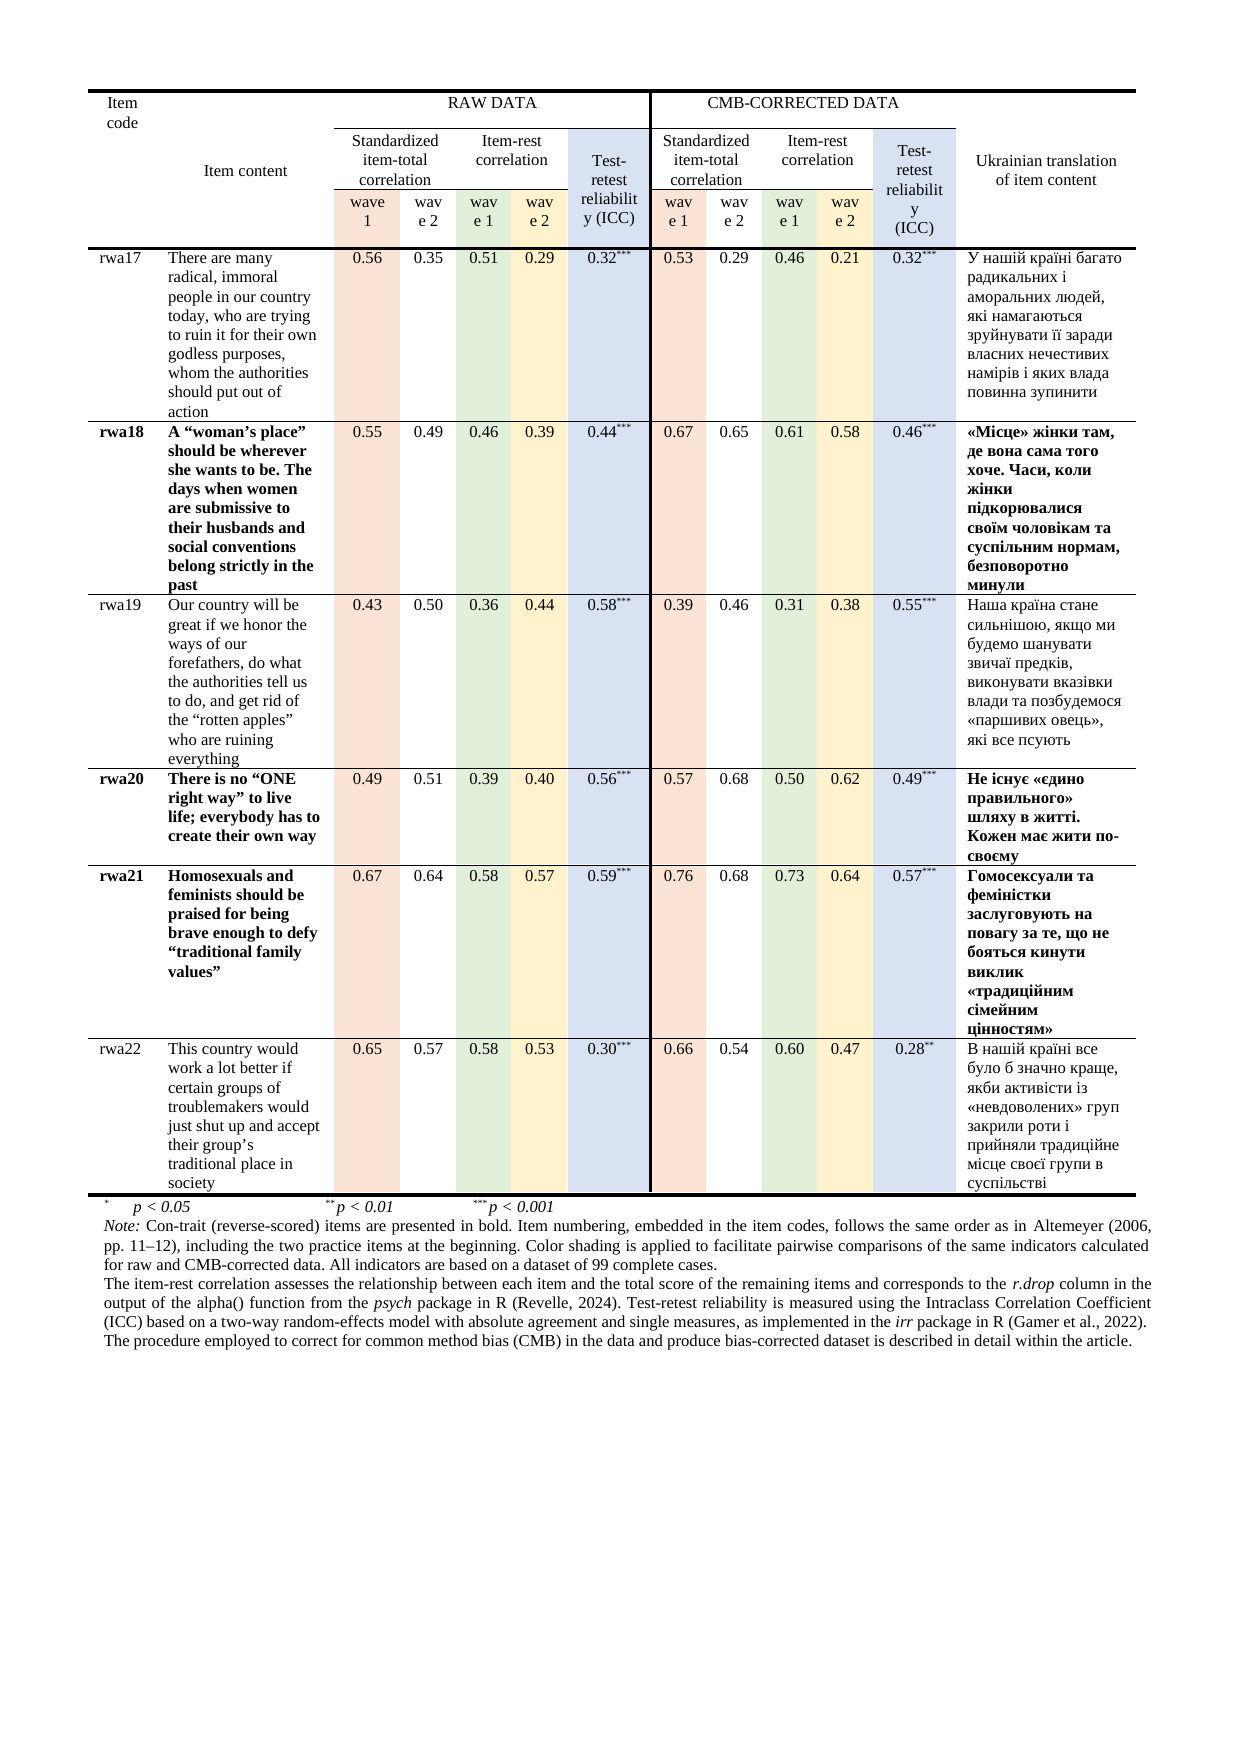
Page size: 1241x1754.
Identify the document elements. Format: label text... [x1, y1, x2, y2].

table_cell 0.58*** [568, 595, 649, 768]
table_cell 0.36 [456, 595, 511, 768]
table_cell wave 2 [706, 190, 762, 247]
table_cell 0.60 [762, 1039, 817, 1192]
text Note: Con-trait (reverse-scored) items are presented in bold. Item numbering, embedded in the item codes, follows the same order as in Altemeyer (2006, pp. 11–12), including the two practice items at the beginning. Color shading is applied to facilitate pairwise comparisons of the same indicators calculated for raw and CMB-corrected data. All indicators are based on a dataset of 99 complete cases. [103, 1216, 1152, 1274]
table_cell 0.32*** [568, 250, 649, 421]
table_cell Item-rest correlation [456, 129, 567, 188]
table_cell 0.30*** [568, 1039, 649, 1192]
table_cell Test-retest reliability (ICC) [873, 129, 956, 247]
table_cell 0.35 [400, 250, 456, 421]
table_cell 0.39 [456, 769, 511, 864]
table_cell A “woman’s place” should be wherever she wants to be. The days when women are submissive to their husbands and social conventions belong strictly in the past [157, 422, 334, 594]
table_cell wave 1 [456, 190, 511, 247]
table_cell wave 1 [762, 190, 817, 247]
table_cell 0.55*** [873, 595, 956, 768]
table_cell 0.50 [400, 595, 456, 768]
table_cell 0.51 [400, 769, 456, 864]
table_header Item content [157, 93, 334, 247]
table_cell Our country will be great if we honor the ways of our forefathers, do what the authorities tell us to do, and get rid of the “rotten apples” who are ruining everything [157, 595, 334, 768]
table_cell There is no “ONE right way” to live life; everybody has to create their own way [157, 769, 334, 864]
table_cell Test-retest reliability (ICC) [568, 129, 649, 247]
table_cell wave 2 [511, 190, 567, 247]
table_cell 0.73 [762, 866, 817, 1038]
table_cell 0.46 [706, 595, 762, 768]
table_cell Standardized item-total correlation [334, 129, 456, 188]
table_cell rwa20 [88, 769, 157, 864]
table_cell 0.68 [706, 769, 762, 864]
table_header Ukrainian translation of item content [956, 93, 1136, 247]
table_cell 0.46*** [873, 422, 956, 594]
table_cell «Місце» жінки там, де вона сама того хоче. Часи, коли жінки підкорювалися своїм чоловікам та суспільним нормам, безповоротно минули [956, 422, 1136, 594]
table_cell 0.39 [652, 595, 706, 768]
table_cell 0.50 [762, 769, 817, 864]
table_cell 0.57*** [873, 866, 956, 1038]
table_header RAW DATA [334, 93, 649, 128]
table_cell Не існує «єдино правильного» шляху в житті. Кожен має жити по-своєму [956, 769, 1136, 864]
table_cell There are many radical, immoral people in our country today, who are trying to ruin it for their own godless purposes, whom the authorities should put out of action [157, 250, 334, 421]
table_cell 0.65 [334, 1039, 400, 1192]
table_cell wave 2 [400, 190, 456, 247]
table_cell Standardized item-total correlation [652, 129, 762, 188]
table_cell 0.58 [456, 1039, 511, 1192]
table_cell 0.29 [511, 250, 567, 421]
table_cell 0.47 [817, 1039, 873, 1192]
table_cell wave 1 [652, 190, 706, 247]
table_cell 0.61 [762, 422, 817, 594]
table_cell 0.53 [511, 1039, 567, 1192]
text The item-rest correlation assesses the relationship between each item and the total score of the remaining items and corresponds to the r.drop column in the output of the alpha() function from the psych package in R (Revelle, 2024). Test-retest reliability is measured using the Intraclass Correlation Coefficient (ICC) based on a two-way random-effects model with absolute agreement and single measures, as implemented in the irr package in R (Gamer et al., 2022). [103, 1274, 1152, 1331]
table_cell rwa21 [88, 866, 157, 1038]
table_cell 0.62 [817, 769, 873, 864]
table_cell 0.66 [652, 1039, 706, 1192]
table_cell У нашій країні багато радикальних і аморальних людей, які намагаються зруйнувати її заради власних нечестивих намірів і яких влада повинна зупинити [956, 250, 1136, 421]
text * p < 0.05 ** p < 0.01 *** p < 0.001 [103, 1197, 1152, 1216]
table_cell wave 1 [334, 190, 400, 247]
table_cell 0.56*** [568, 769, 649, 864]
table_cell 0.55 [334, 422, 400, 594]
table_cell 0.46 [456, 422, 511, 594]
table_cell 0.51 [456, 250, 511, 421]
text The procedure employed to correct for common method bias (CMB) in the data and produce bias-corrected dataset is described in detail within the article. [103, 1331, 1152, 1350]
table_cell wave 2 [817, 190, 873, 247]
table_cell Homosexuals and feminists should be praised for being brave enough to defy “traditional family values” [157, 866, 334, 1038]
table_cell 0.64 [400, 866, 456, 1038]
table_cell 0.32*** [873, 250, 956, 421]
table_cell 0.40 [511, 769, 567, 864]
table_cell 0.57 [511, 866, 567, 1038]
table_cell 0.49*** [873, 769, 956, 864]
table_cell 0.44*** [568, 422, 649, 594]
table_cell 0.65 [706, 422, 762, 594]
table_cell 0.29 [706, 250, 762, 421]
table_cell 0.54 [706, 1039, 762, 1192]
table_cell Гомосексуали та феміністки заслуговують на повагу за те, що не бояться кинути виклик «традиційним сімейним цінностям» [956, 866, 1136, 1038]
table_cell В нашій країні все було б значно краще, якби активісти із «невдоволених» груп закрили роти і прийняли традиційне місце своєї групи в суспільстві [956, 1039, 1136, 1192]
table_cell Наша країна стане сильнішою, якщо ми будемо шанувати звичаї предків, виконувати вказівки влади та позбудемося «паршивих овець», які все псують [956, 595, 1136, 768]
table_cell 0.49 [400, 422, 456, 594]
table_cell 0.68 [706, 866, 762, 1038]
table_cell 0.53 [652, 250, 706, 421]
table_cell 0.49 [334, 769, 400, 864]
table_cell 0.67 [334, 866, 400, 1038]
table_cell rwa19 [88, 595, 157, 768]
table_cell This country would work a lot better if certain groups of troublemakers would just shut up and accept their group’s traditional place in society [157, 1039, 334, 1192]
table_cell 0.31 [762, 595, 817, 768]
table_cell Item-rest correlation [762, 129, 873, 188]
table_cell 0.76 [652, 866, 706, 1038]
table_cell 0.56 [334, 250, 400, 421]
table_cell 0.43 [334, 595, 400, 768]
table_cell rwa18 [88, 422, 157, 594]
table_cell 0.57 [400, 1039, 456, 1192]
table_cell 0.67 [652, 422, 706, 594]
table_cell rwa22 [88, 1039, 157, 1192]
table_cell 0.38 [817, 595, 873, 768]
table_cell 0.58 [456, 866, 511, 1038]
table_cell rwa17 [88, 250, 157, 421]
table_cell 0.28** [873, 1039, 956, 1192]
table_cell 0.39 [511, 422, 567, 594]
table_cell 0.59*** [568, 866, 649, 1038]
table_header CMB-CORRECTED DATA [652, 93, 956, 128]
table_cell 0.21 [817, 250, 873, 421]
table_cell 0.44 [511, 595, 567, 768]
table_cell 0.58 [817, 422, 873, 594]
table_cell 0.46 [762, 250, 817, 421]
table_cell 0.57 [652, 769, 706, 864]
table_header Item code [88, 93, 157, 247]
table_cell 0.64 [817, 866, 873, 1038]
